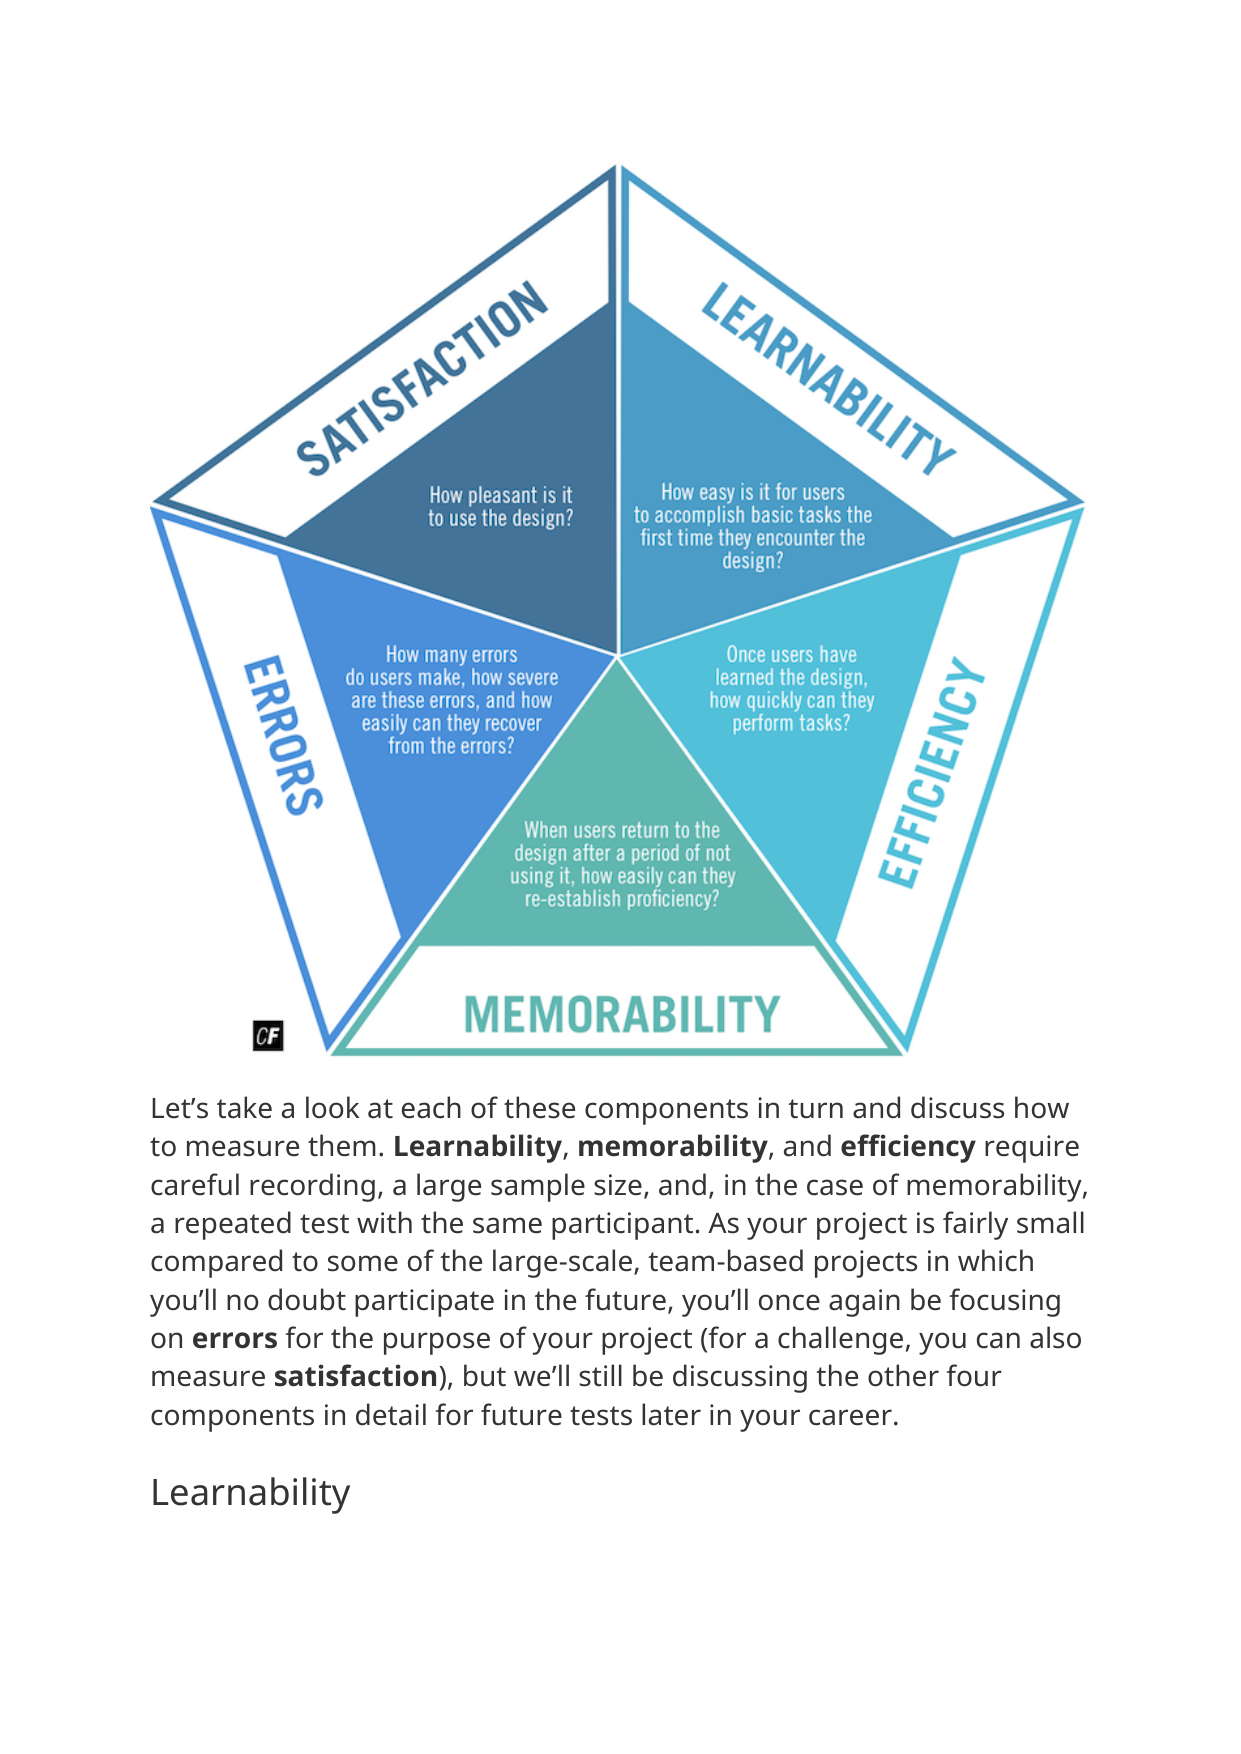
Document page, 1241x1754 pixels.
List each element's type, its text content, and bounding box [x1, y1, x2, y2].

picture [150, 150, 1091, 1064]
text Learnability [150, 1467, 1090, 1517]
text Let’s take a look at each of these components in turn and discuss how to measure them. Learnability, memorability, and efficiency require careful recording, a large sample size, and, in the case of memorability, a repeated test with the same participant. As your project is fairly small compared to some of the large-scale, team-based projects in which you’ll no doubt participate in the future, you’ll once again be focusing on errors for the purpose of your project (for a challenge, you can also measure satisfaction), but we’ll still be discussing the other four components in detail for future tests later in your career. [150, 1088, 1090, 1433]
